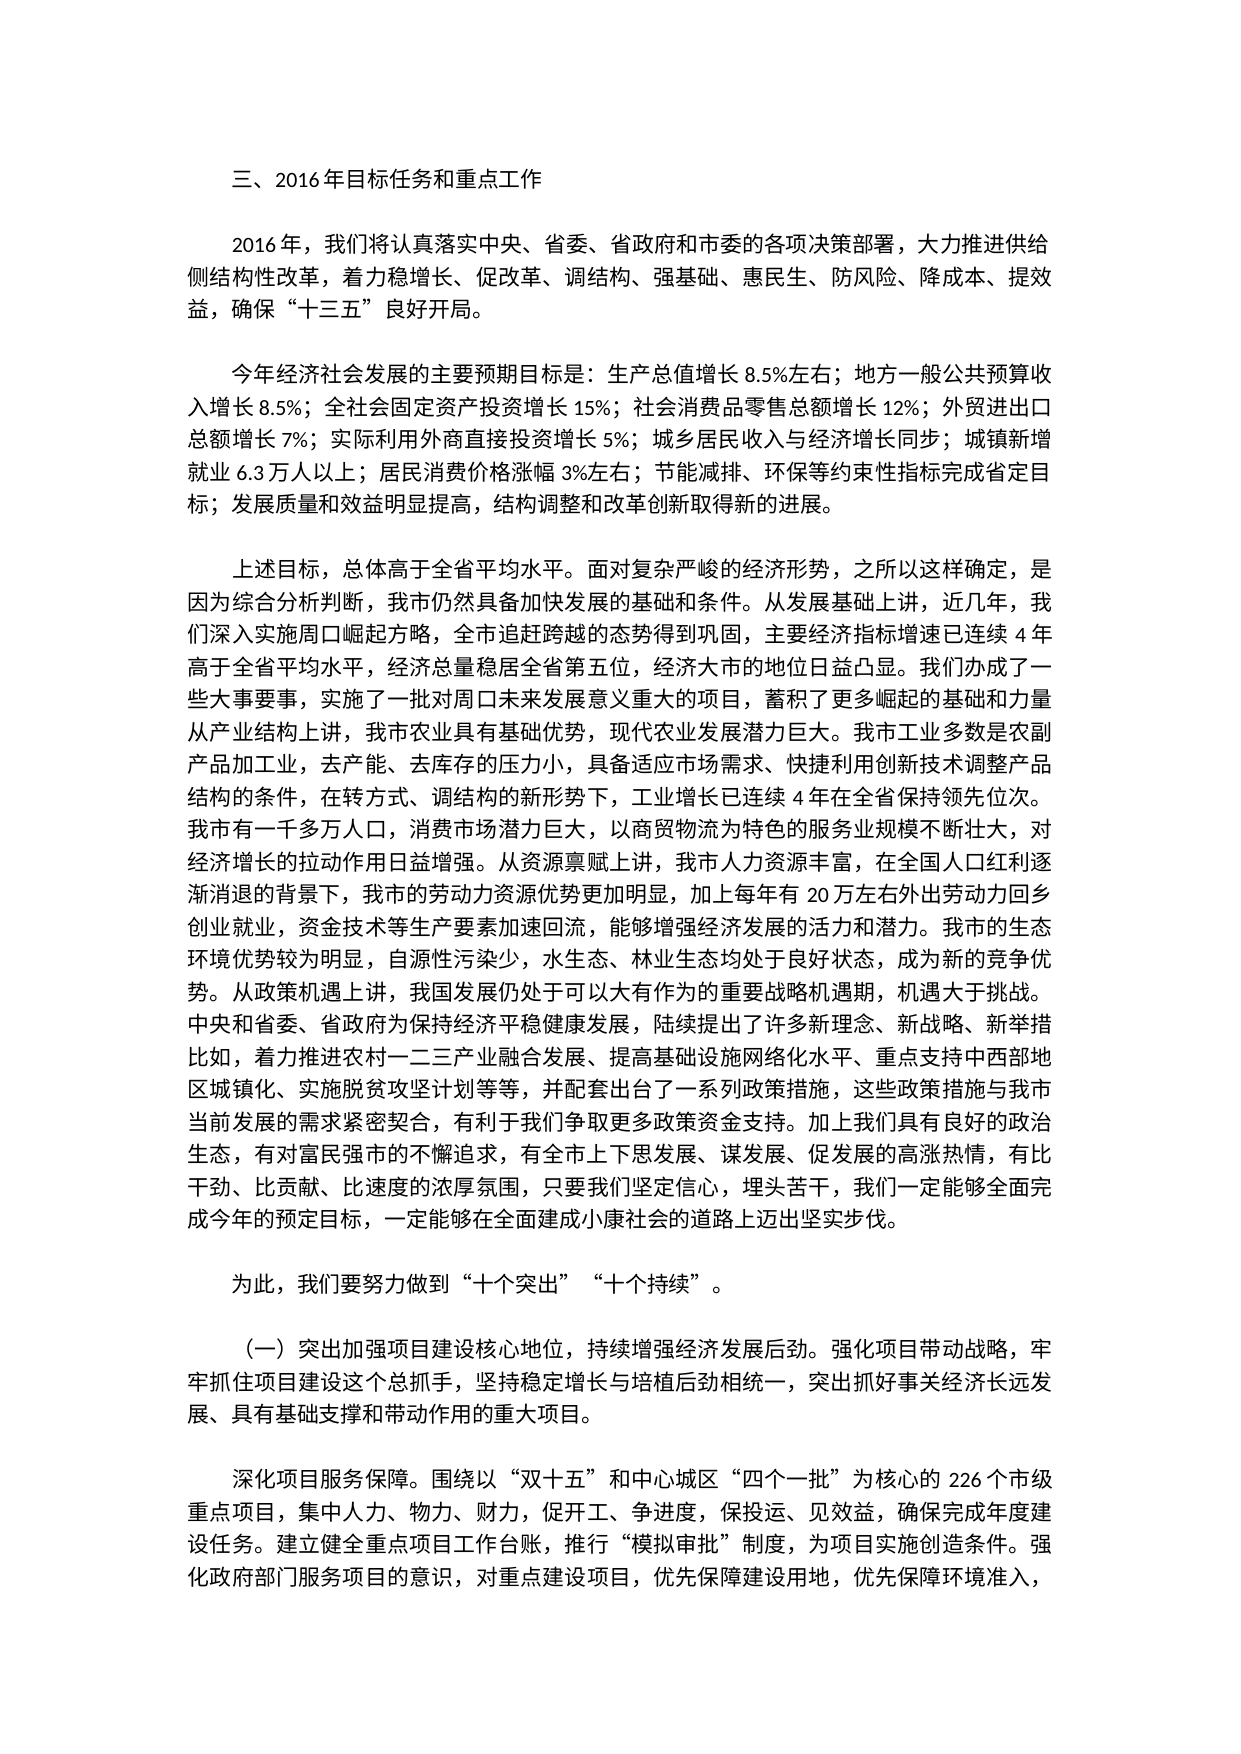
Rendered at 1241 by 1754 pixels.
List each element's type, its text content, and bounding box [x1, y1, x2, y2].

text 上述目标，总体高于全省平均水平。面对复杂严峻的经济形势，之所以这样确定，是因为综合分析判断，我市仍然具备加快发展的基础和条件。从发展基础上讲，近几年，我们深入实施周口崛起方略，全市追赶跨越的态势得到巩固，主要经济指标增速已连续4年高于全省平均水平，经济总量稳居全省第五位，经济大市的地位日益凸显。我们办成了一些大事要事，实施了一批对周口未来发展意义重大的项目，蓄积了更多崛起的基础和力量。从产业结构上讲，我市农业具有基础优势，现代农业发展潜力巨大。我市工业多数是农副产品加工业，去产能、去库存的压力小，具备适应市场需求、快捷利用创新技术调整产品结构的条件，在转方式、调结构的新形势下，工业增长已连续4年在全省保持领先位次。我市有一千多万人口，消费市场潜力巨大，以商贸物流为特色的服务业规模不断壮大，对经济增长的拉动作用日益增强。从资源禀赋上讲，我市人力资源丰富，在全国人口红利逐渐消退的背景下，我市的劳动力资源优势更加明显，加上每年有20万左右外出劳动力回乡创业就业，资金技术等生产要素加速回流，能够增强经济发展的活力和潜力。我市的生态环境优势较为明显，自源性污染少，水生态、林业生态均处于良好状态，成为新的竞争优势。从政策机遇上讲，我国发展仍处于可以大有作为的重要战略机遇期，机遇大于挑战。中央和省委、省政府为保持经济平稳健康发展，陆续提出了许多新理念、新战略、新举措，比如，着力推进农村一二三产业融合发展、提高基础设施网络化水平、重点支持中西部地区城镇化、实施脱贫攻坚计划等等，并配套出台了一系列政策措施，这些政策措施与我市当前发展的需求紧密契合，有利于我们争取更多政策资金支持。加上我们具有良好的政治生态，有对富民强市的不懈追求，有全市上下思发展、谋发展、促发展的高涨热情，有比干劲、比贡献、比速度的浓厚氛围，只要我们坚定信心，埋头苦干，我们一定能够全面完成今年的预定目标，一定能够在全面建成小康社会的道路上迈出坚实步伐。 [187, 552, 1053, 1234]
text 三、2016年目标任务和重点工作 [187, 162, 1053, 194]
text 今年经济社会发展的主要预期目标是：生产总值增长8.5%左右；地方一般公共预算收入增长8.5%；全社会固定资产投资增长15%；社会消费品零售总额增长12%；外贸进出口总额增长7%；实际利用外商直接投资增长5%；城乡居民收入与经济增长同步；城镇新增就业6.3万人以上；居民消费价格涨幅3%左右；节能减排、环保等约束性指标完成省定目标；发展质量和效益明显提高，结构调整和改革创新取得新的进展。 [187, 357, 1053, 519]
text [187, 1462, 1053, 1592]
text 为此，我们要努力做到“十个突出”“十个持续”。 [187, 1267, 1053, 1299]
text （一）突出加强项目建设核心地位，持续增强经济发展后劲。强化项目带动战略，牢牢抓住项目建设这个总抓手，坚持稳定增长与培植后劲相统一，突出抓好事关经济长远发展、具有基础支撑和带动作用的重大项目。 [187, 1332, 1053, 1429]
text 2016年，我们将认真落实中央、省委、省政府和市委的各项决策部署，大力推进供给侧结构性改革，着力稳增长、促改革、调结构、强基础、惠民生、防风险、降成本、提效益，确保“十三五”良好开局。 [187, 227, 1053, 324]
